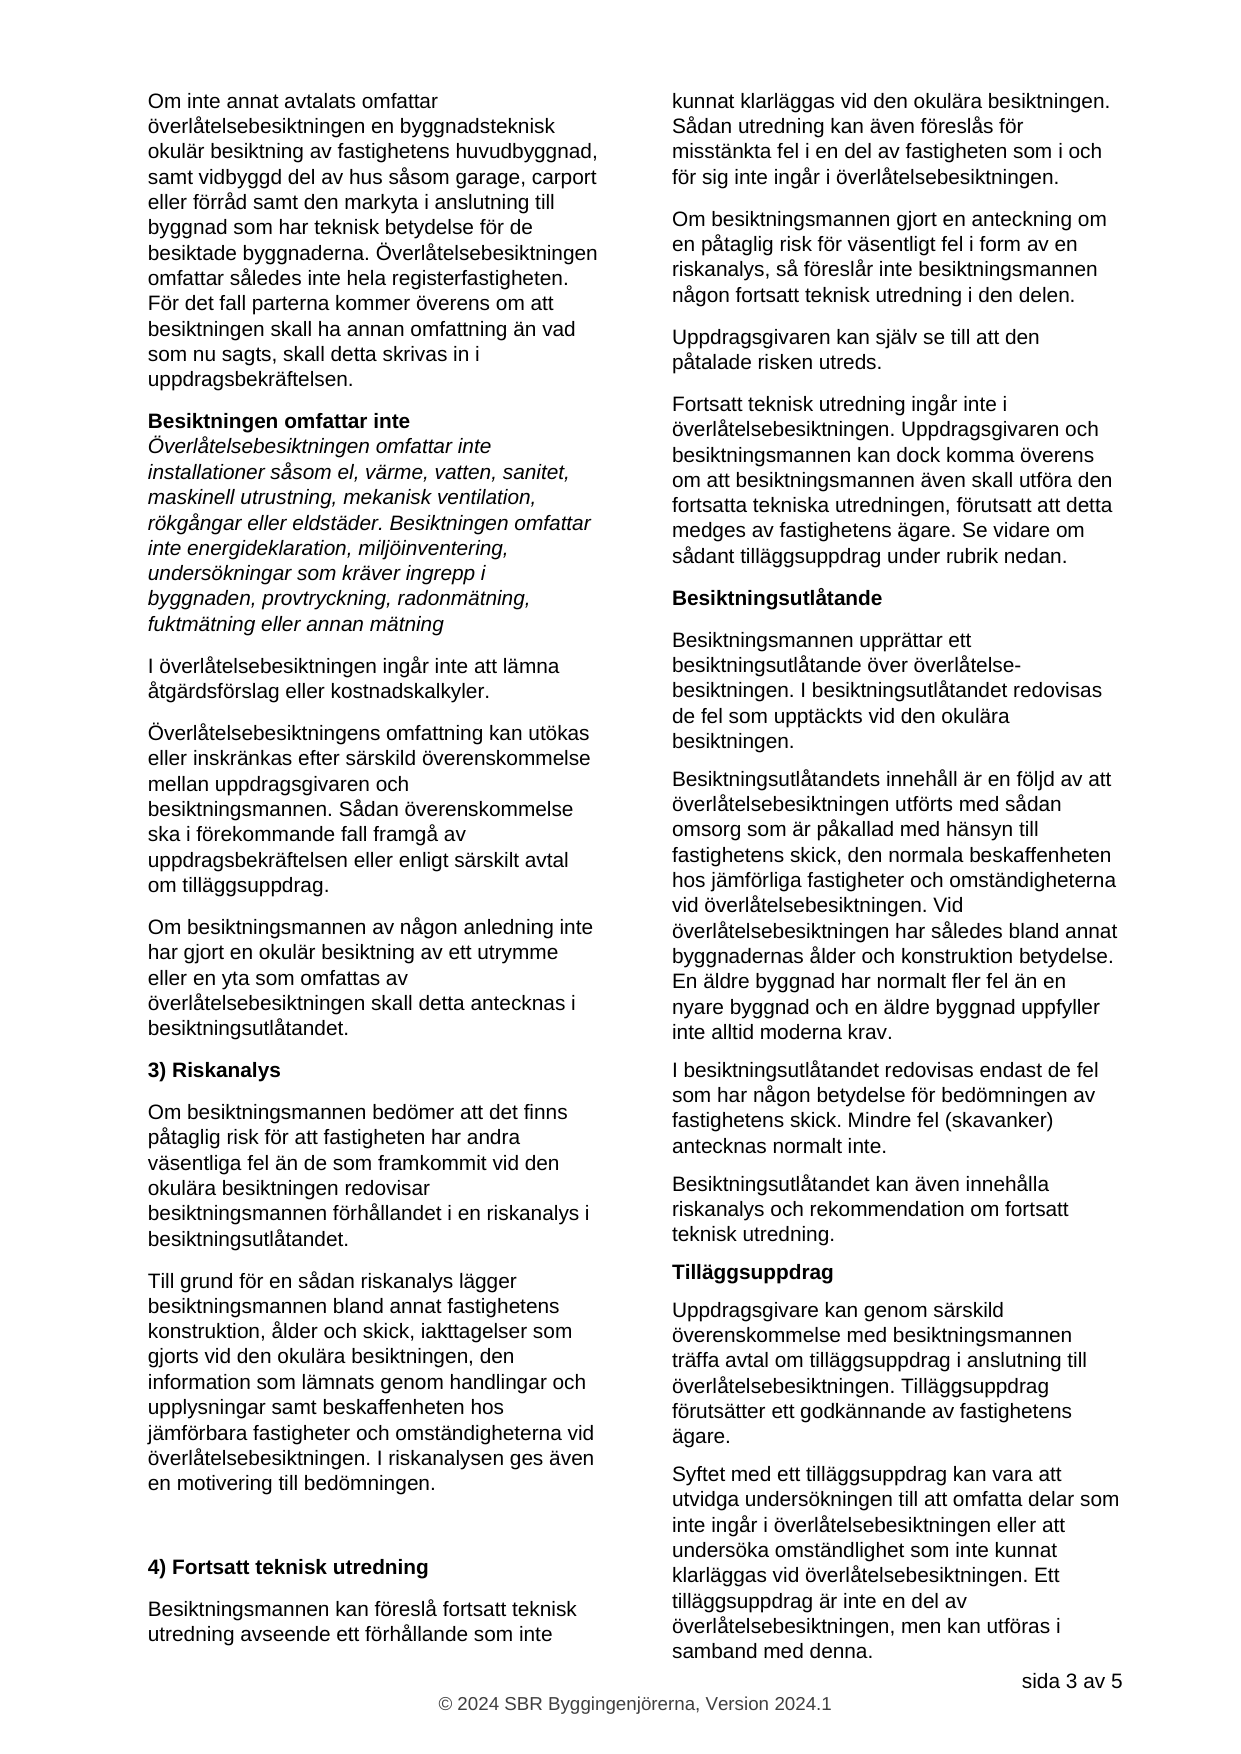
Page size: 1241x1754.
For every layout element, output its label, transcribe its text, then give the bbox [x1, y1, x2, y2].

text Besiktningen omfattar inte Överlåtelsebesiktningen omfattar inte installationer såsom el, värme, vatten, sanitet, maskinell utrustning, mekanisk ventilation, rökgångar eller eldstäder. Besiktningen omfattar inte energideklaration, miljöinventering, undersökningar som kräver ingrepp i byggnaden, provtryckning, radonmätning, fuktmätning eller annan mätning [148, 409, 598, 636]
text I överlåtelsebesiktningen ingår inte att lämna åtgärdsförslag eller kostnadskalkyler. [148, 653, 598, 703]
text Uppdragsgivaren kan själv se till att den påtalade risken utreds. [672, 324, 1122, 374]
text Besiktningsmannen kan föreslå fortsatt teknisk utredning avseende ett förhållande som inte kunnat klarläggas vid den okulära besiktningen. Sådan utredning kan även föreslås för misstänkta fel i en del av fastigheten som i och för sig inte ingår i överlåtelsebesiktningen. [148, 1597, 598, 1646]
text Om inte annat avtalats omfattar överlåtelsebesiktningen en byggnadsteknisk okulär besiktning av fastighetens huvudbyggnad, samt vidbyggd del av hus såsom garage, carport eller förråd samt den markyta i anslutning till byggnad som har teknisk betydelse för de besiktade byggnaderna. Överlåtelsebesiktningen omfattar således inte hela registerfastigheten. För det fall parterna kommer överens om att besiktningen skall ha annan omfattning än vad som nu sagts, skall detta skrivas in i uppdragsbekräftelsen. [148, 89, 598, 391]
text Besiktningsutlåtandet kan även innehålla riskanalys och rekommendation om fortsatt teknisk utredning. [672, 1171, 1122, 1246]
text Tilläggsuppdrag [672, 1260, 1122, 1284]
text Besiktningsutlåtande [672, 586, 1122, 609]
text Besiktningsutlåtandets innehåll är en följd av att överlåtelsebesiktningen utförts med sådan omsorg som är påkallad med hänsyn till fastighetens skick, den normala beskaffenheten hos jämförliga fastigheter och omständigheterna vid överlåtelsebesiktningen. Vid överlåtelsebesiktningen har således bland annat byggnadernas ålder och konstruktion betydelse. En äldre byggnad har normalt fler fel än en nyare byggnad och en äldre byggnad uppfyller inte alltid moderna krav. [672, 767, 1122, 1044]
text Till grund för en sådan riskanalys lägger besiktningsmannen bland annat fastighetens konstruktion, ålder och skick, iakttagelser som gjorts vid den okulära besiktningen, den information som lämnats genom handlingar och upplysningar samt beskaffenheten hos jämförbara fastigheter och omständigheterna vid överlåtelsebesiktningen. I riskanalysen ges även en motivering till bedömningen. [148, 1268, 598, 1495]
text Fortsatt teknisk utredning ingår inte i överlåtelsebesiktningen. Uppdragsgivaren och besiktningsmannen kan dock komma överens om att besiktningsmannen även skall utföra den fortsatta tekniska utredningen, förutsatt att detta medges av fastighetens ägare. Se vidare om sådant tilläggsuppdrag under rubrik nedan. [672, 392, 1122, 568]
text Överlåtelsebesiktningens omfattning kan utökas eller inskränkas efter särskild överenskommelse mellan uppdragsgivaren och besiktningsmannen. Sådan överenskommelse ska i förekommande fall framgå av uppdragsbekräftelsen eller enligt särskilt avtal om tilläggsuppdrag. [148, 721, 598, 897]
text Uppdragsgivare kan genom särskild överenskommelse med besiktningsmannen träffa avtal om tilläggsuppdrag i anslutning till överlåtelsebesiktningen. Tilläggsuppdrag förutsätter ett godkännande av fastighetens ägare. [672, 1298, 1122, 1448]
text Om besiktningsmannen gjort en anteckning om en påtaglig risk för väsentligt fel i form av en riskanalys, så föreslår inte besiktningsmannen någon fortsatt teknisk utredning i den delen. [672, 207, 1122, 306]
text Om besiktningsmannen bedömer att det finns påtaglig risk för att fastigheten har andra väsentliga fel än de som framkommit vid den okulära besiktningen redovisar besiktningsmannen förhållandet i en riskanalys i besiktningsutlåtandet. [148, 1100, 598, 1250]
text Syftet med ett tilläggsuppdrag kan vara att utvidga undersökningen till att omfatta delar som inte ingår i överlåtelsebesiktningen eller att undersöka omständlighet som inte kunnat klarläggas vid överlåtelsebesiktningen. Ett tilläggsuppdrag är inte en del av överlåtelsebesiktningen, men kan utföras i samband med denna. [672, 1462, 1122, 1663]
text Besiktningsmannen upprättar ett besiktningsutlåtande över överlåtelse-besiktningen. I besiktningsutlåtandet redovisas de fel som upptäckts vid den okulära besiktningen. [672, 628, 1122, 753]
text Besiktningsmannen kan föreslå fortsatt teknisk utredning avseende ett förhållande som inte kunnat klarläggas vid den okulära besiktningen. Sådan utredning kan även föreslås för misstänkta fel i en del av fastigheten som i och för sig inte ingår i överlåtelsebesiktningen. [672, 89, 1122, 188]
text 3) Riskanalys [148, 1058, 598, 1082]
text I besiktningsutlåtandet redovisas endast de fel som har någon betydelse för bedömningen av fastighetens skick. Mindre fel (skavanker) antecknas normalt inte. [672, 1058, 1122, 1157]
text Om besiktningsmannen av någon anledning inte har gjort en okulär besiktning av ett utrymme eller en yta som omfattas av överlåtelsebesiktningen skall detta antecknas i besiktningsutlåtandet. [148, 915, 598, 1040]
text 4) Fortsatt teknisk utredning [148, 1555, 598, 1579]
